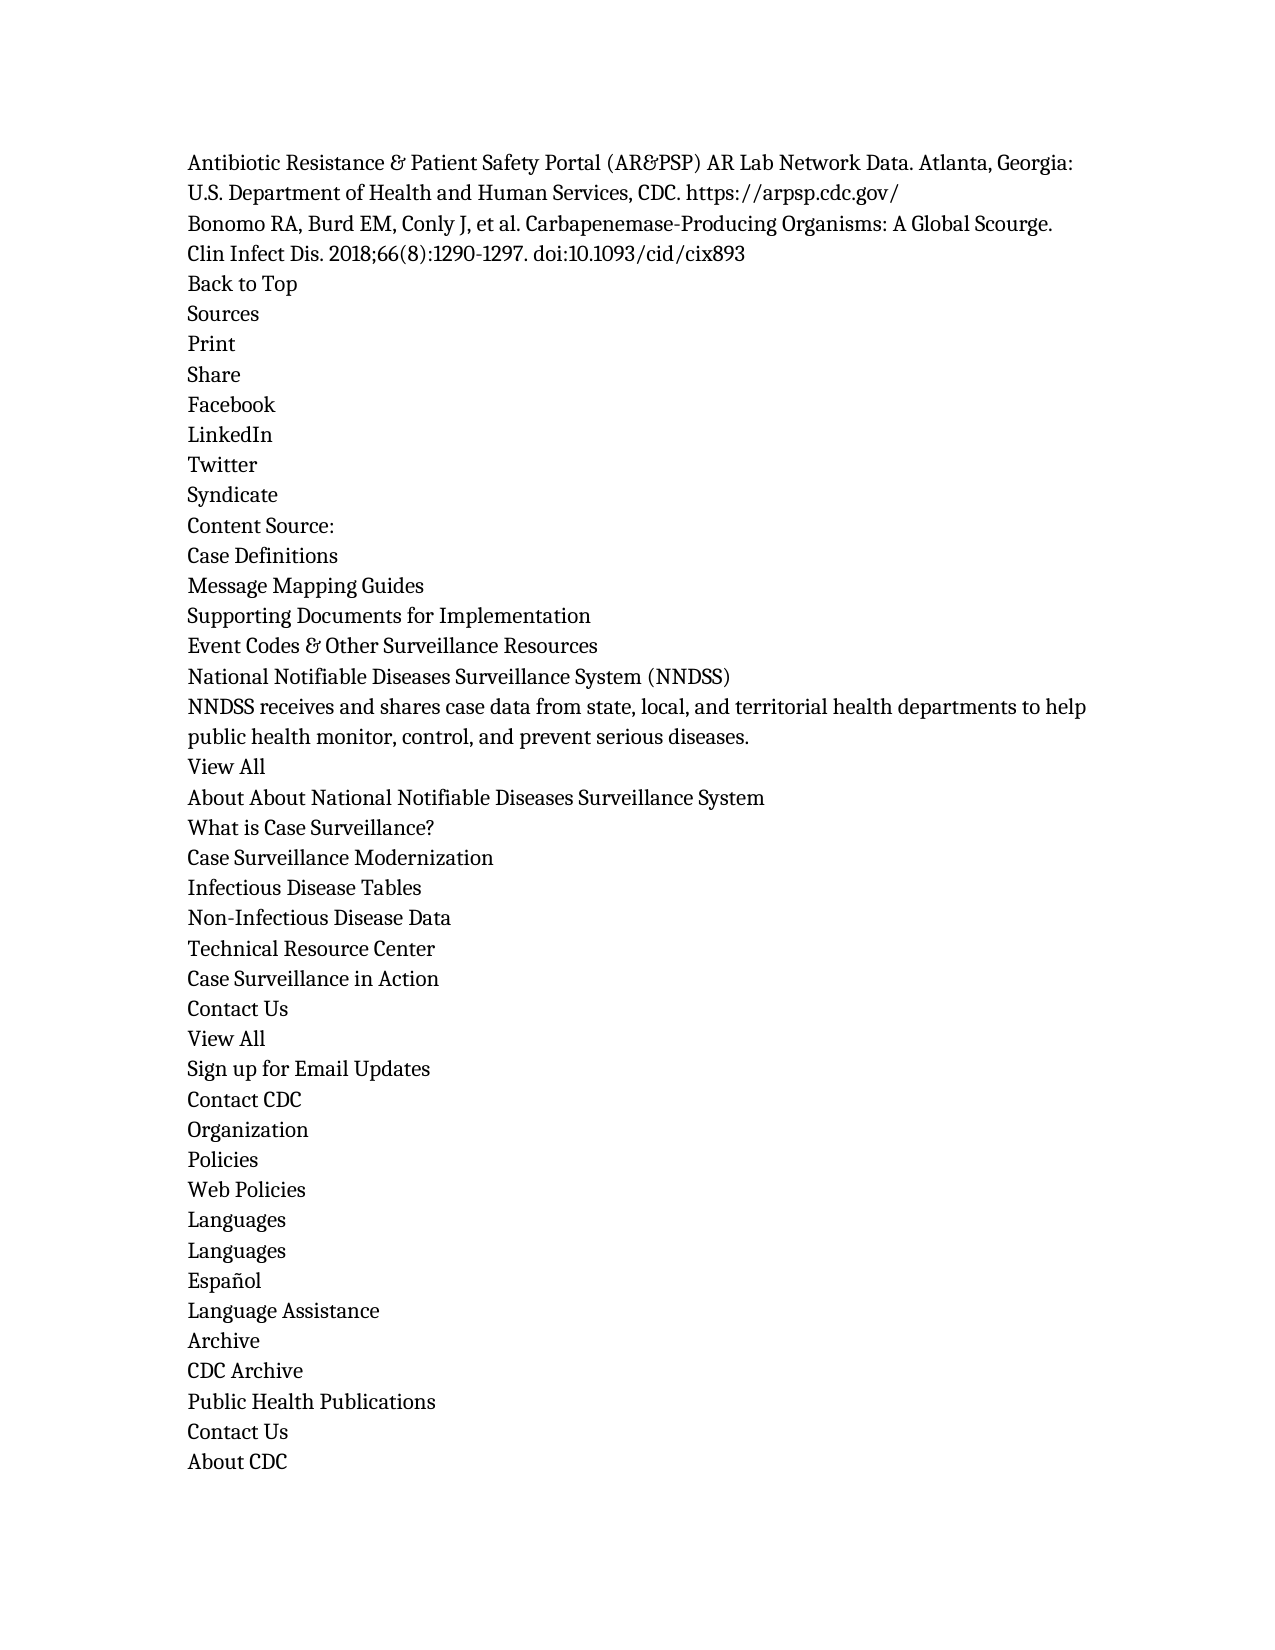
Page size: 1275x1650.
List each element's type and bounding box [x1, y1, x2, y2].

text [187, 150, 1087, 1475]
